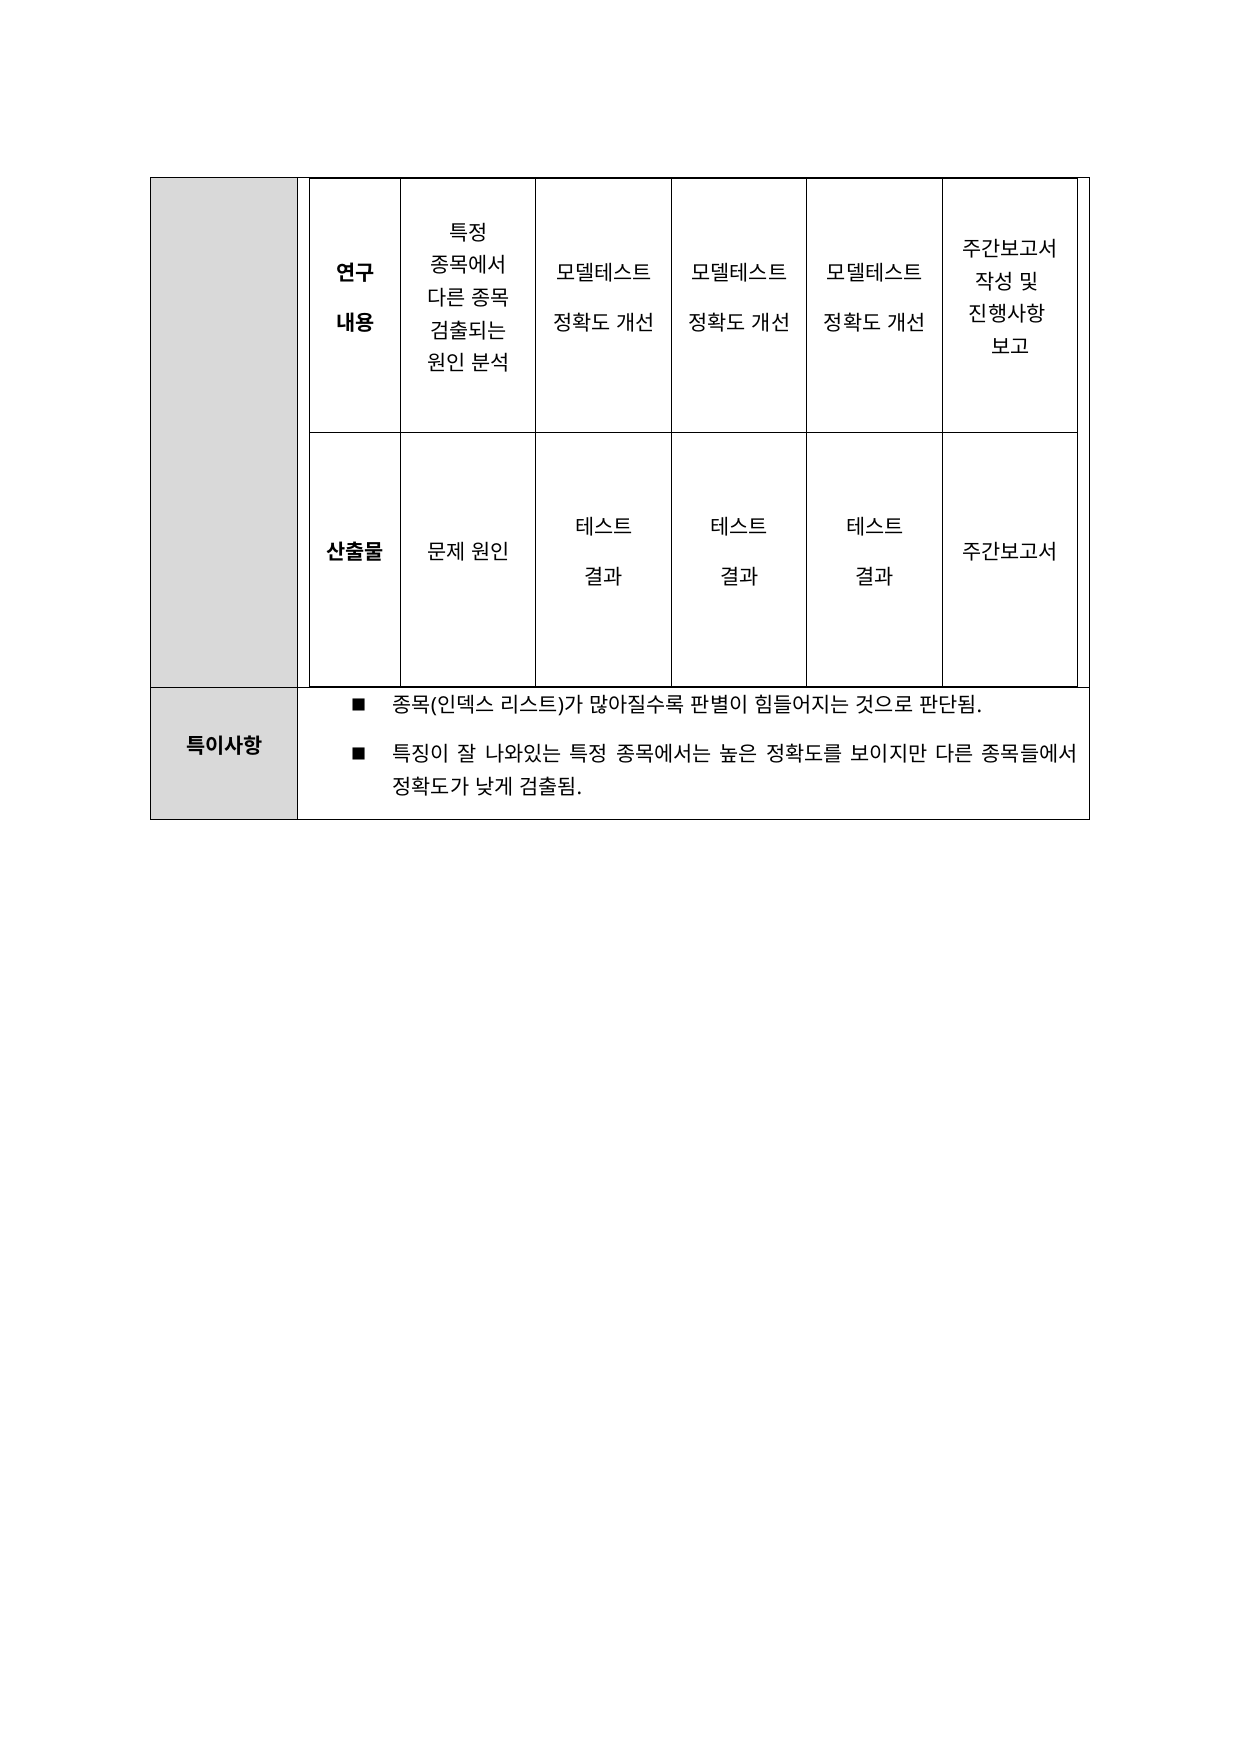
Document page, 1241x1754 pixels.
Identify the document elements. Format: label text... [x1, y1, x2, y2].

table_header 8월 4주차 진행계획 [310, 179, 400, 432]
table_header 8월 4주차 진행계획 [536, 433, 671, 686]
table_header 8월 4주차 진행계획 [807, 179, 942, 432]
table_header 8월 4주차 진행계획 [401, 433, 535, 686]
table_header 8월 4주차 진행계획 [672, 179, 806, 432]
table_header 8월 4주차 진행계획 [943, 179, 1077, 432]
table_header 8월 4주차 진행계획 [672, 433, 806, 686]
table_header 8월 4주차 진행계획 [943, 433, 1077, 686]
table_header 차주 진행계획 [151, 178, 297, 687]
table_header 8월 4주차 진행계획 [536, 179, 671, 432]
table_header 8월 4주차 진행계획 [807, 433, 942, 686]
table_header 8월 4주차 진행계획 [310, 433, 400, 686]
table_cell 특이사항 [151, 688, 297, 819]
table_cell 종목(인덱스 리스트)가 많아질수록 판별이 힘들어지는 것으로 판단됨. 특징이 잘 나와있는 특정 종목에서는 높은 정확도를 보이지만 다른 종목들에서 정확도가 낮게 검출됨. [298, 688, 1089, 819]
table_header 8월 4주차 진행계획 [401, 179, 535, 432]
